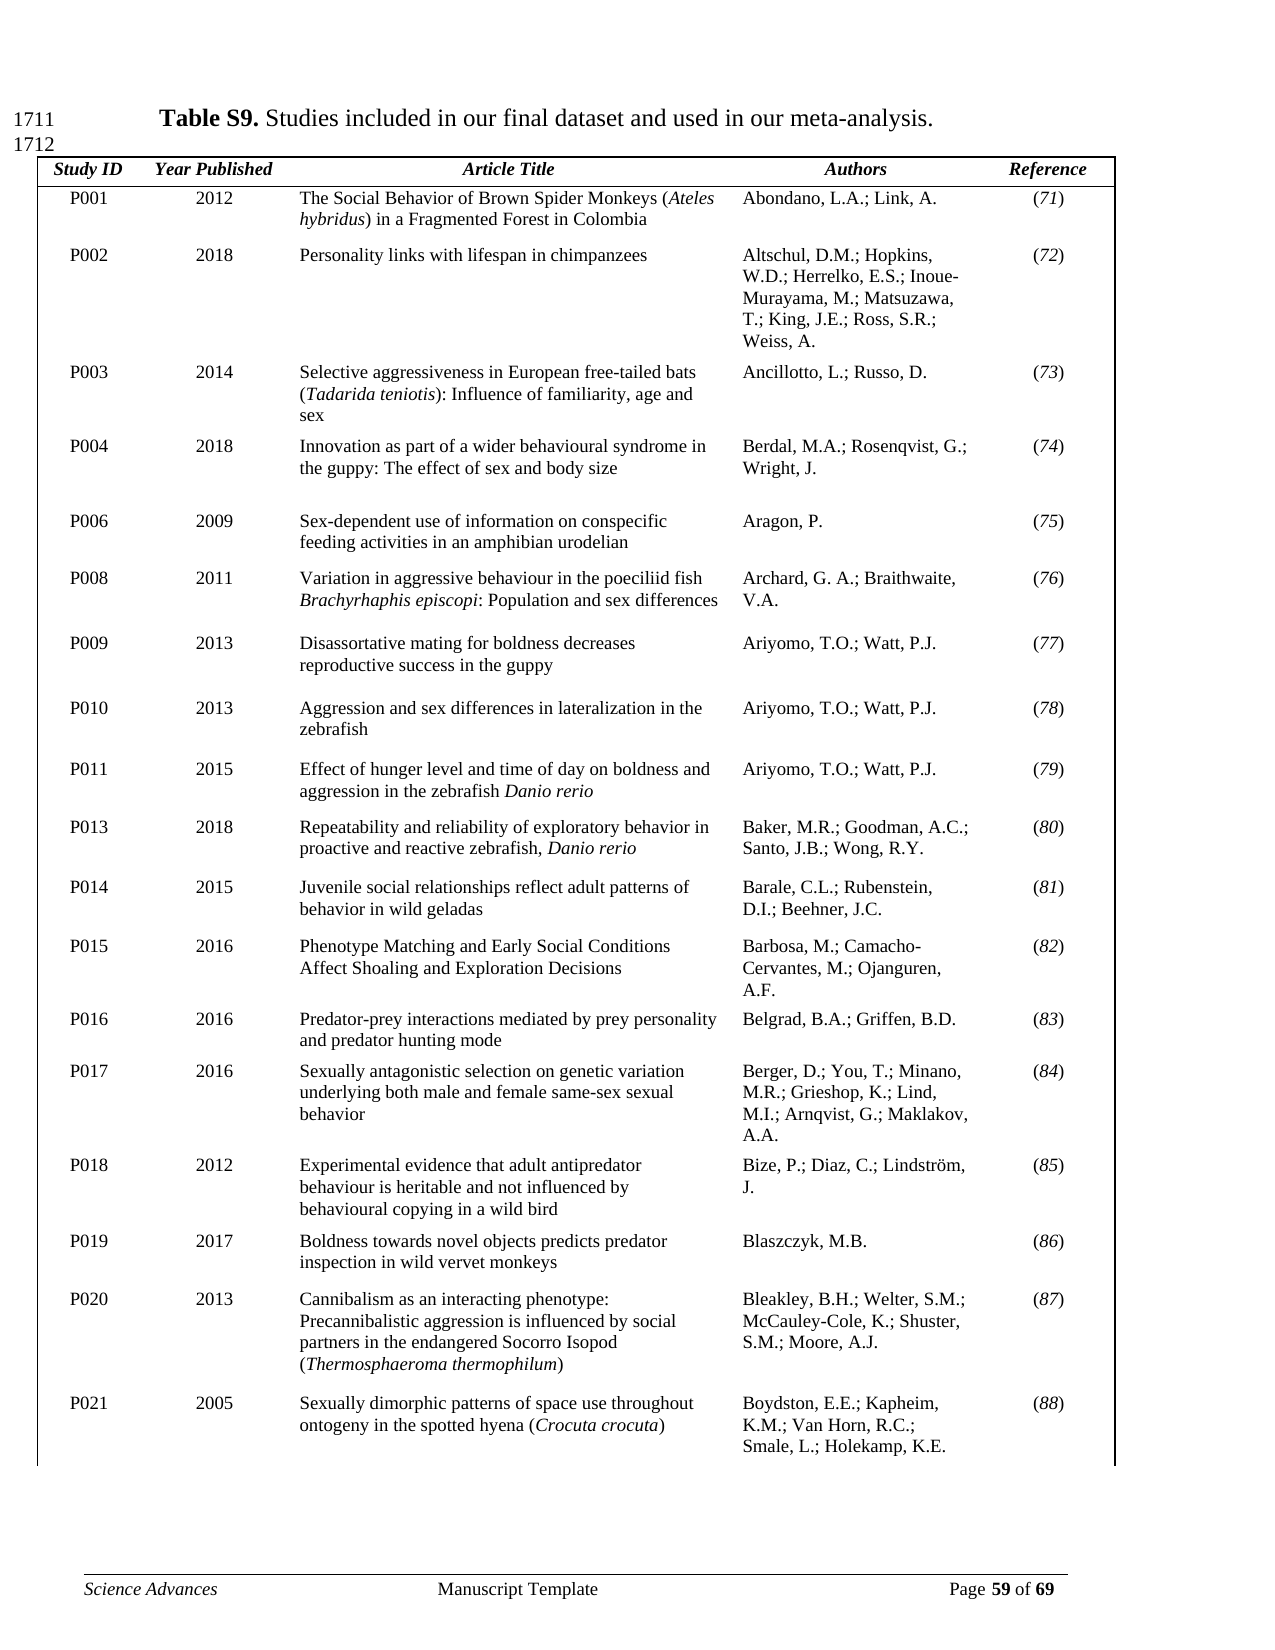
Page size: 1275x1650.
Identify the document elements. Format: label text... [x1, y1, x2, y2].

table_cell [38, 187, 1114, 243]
text Table S9. Studies included in our final dataset and used in our meta-analysis. [84, 103, 1068, 132]
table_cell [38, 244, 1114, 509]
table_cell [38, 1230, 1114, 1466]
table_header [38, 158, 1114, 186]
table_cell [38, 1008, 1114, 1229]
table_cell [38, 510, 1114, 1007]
